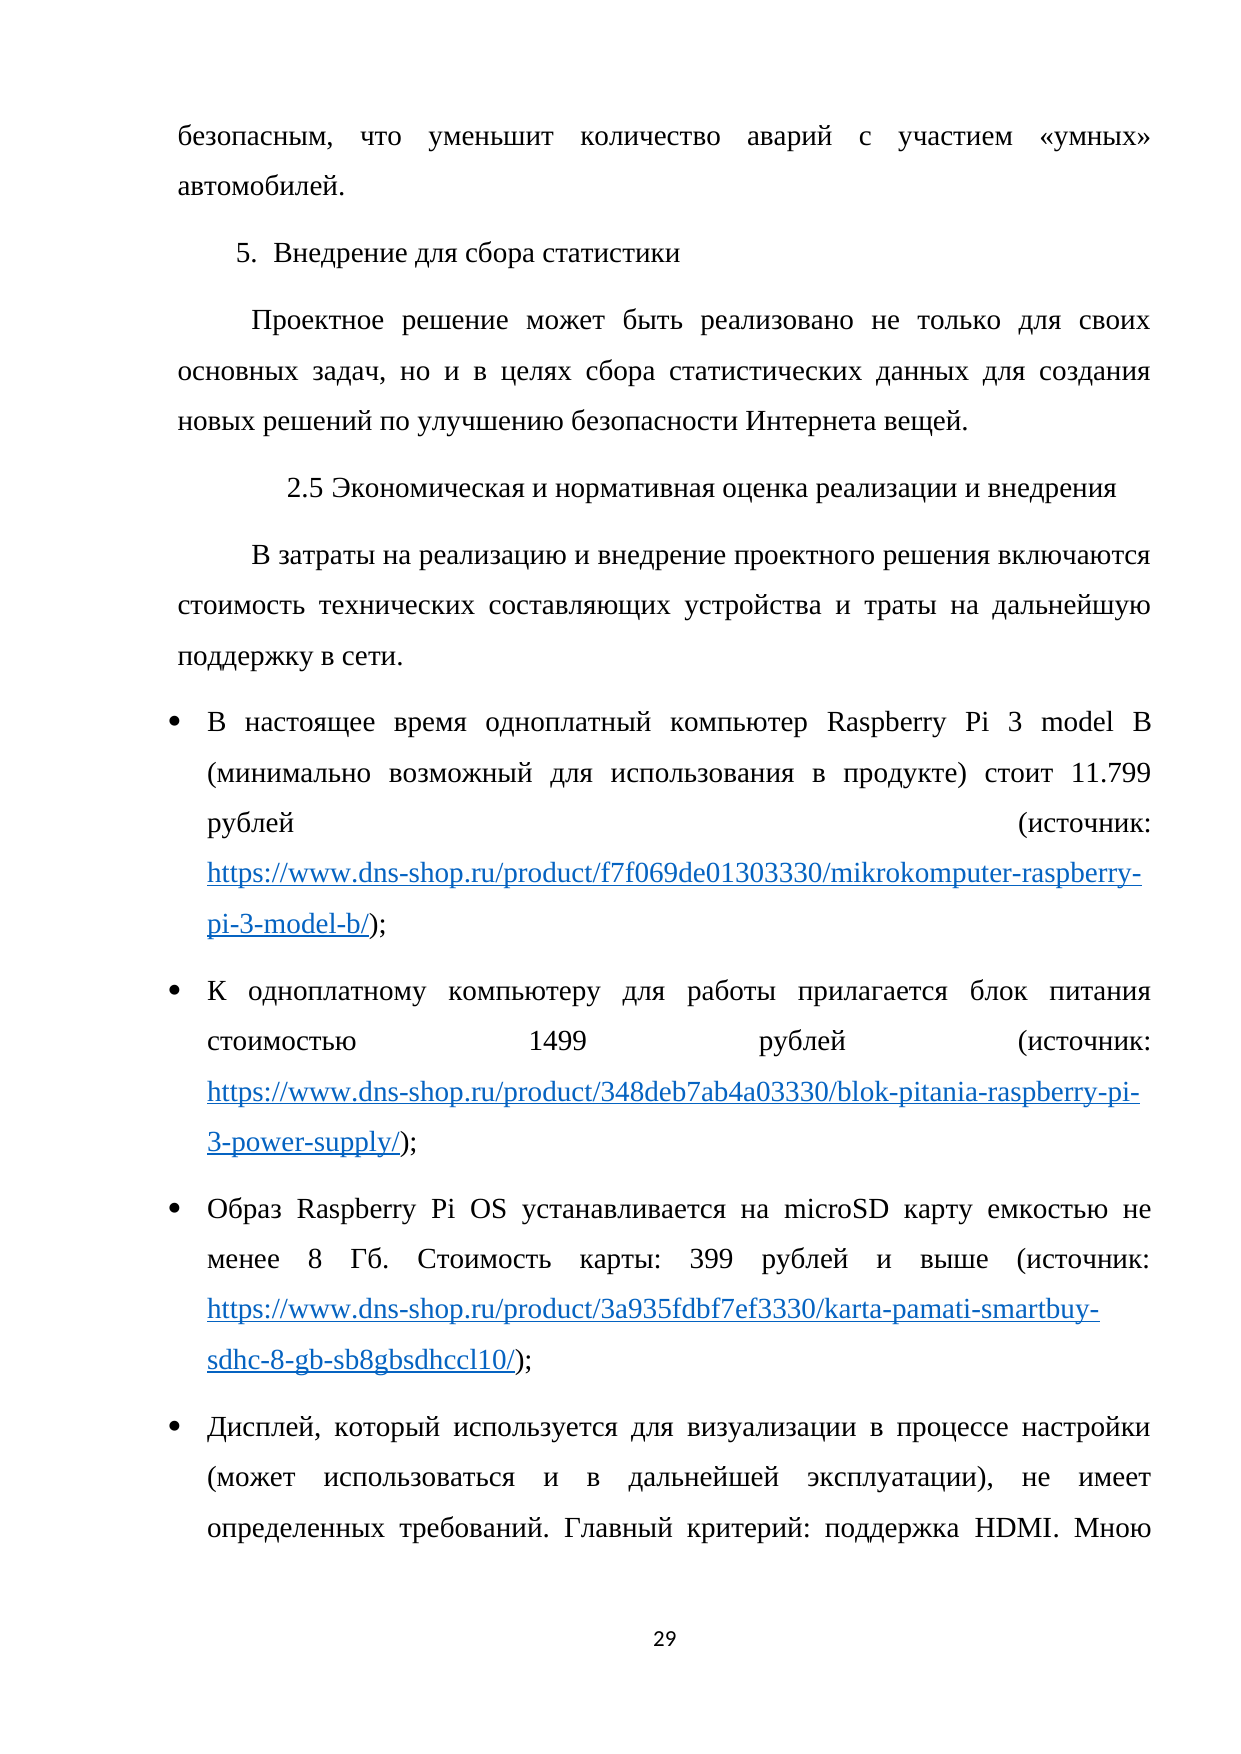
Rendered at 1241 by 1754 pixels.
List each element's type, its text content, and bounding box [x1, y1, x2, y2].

text Проектное решение может быть реализовано не только для своих основных задач, но и в целях сбора статистических данных для создания новых решений по улучшению безопасности Интернета вещей. [177, 302, 1152, 437]
list Образ Raspberry Pi OS устанавливается на microSD карту емкостью не менее 8 Гб. Стоимость карты: 399 рублей и выше (источник: https://www.dns-shop.ru/product/3a935fdbf7ef3330/karta-pamati-smartbuy-sdhc-8-gb-sb8gbsdhccl10/); [169, 1191, 1152, 1376]
list Внедрение для сбора статистики [236, 235, 1152, 269]
list К одноплатному компьютеру для работы прилагается блок питания стоимостью 1499 рублей (источник: https://www.dns-shop.ru/product/348deb7ab4a03330/blok-pitania-raspberry-pi-3-power-supply/); [169, 973, 1152, 1157]
list Экономическая и нормативная оценка реализации и внедрения [252, 470, 1152, 503]
text В затраты на реализацию и внедрение проектного решения включаются стоимость технических составляющих устройства и траты на дальнейшую поддержку в сети. [177, 537, 1152, 671]
list В настоящее время одноплатный компьютер Raspberry Pi 3 model B (минимально возможный для использования в продукте) стоит 11.799 рублей (источник: https://www.dns-shop.ru/product/f7f069de01303330/mikrokomputer-raspberry-pi-3-model-b/); [169, 704, 1152, 939]
